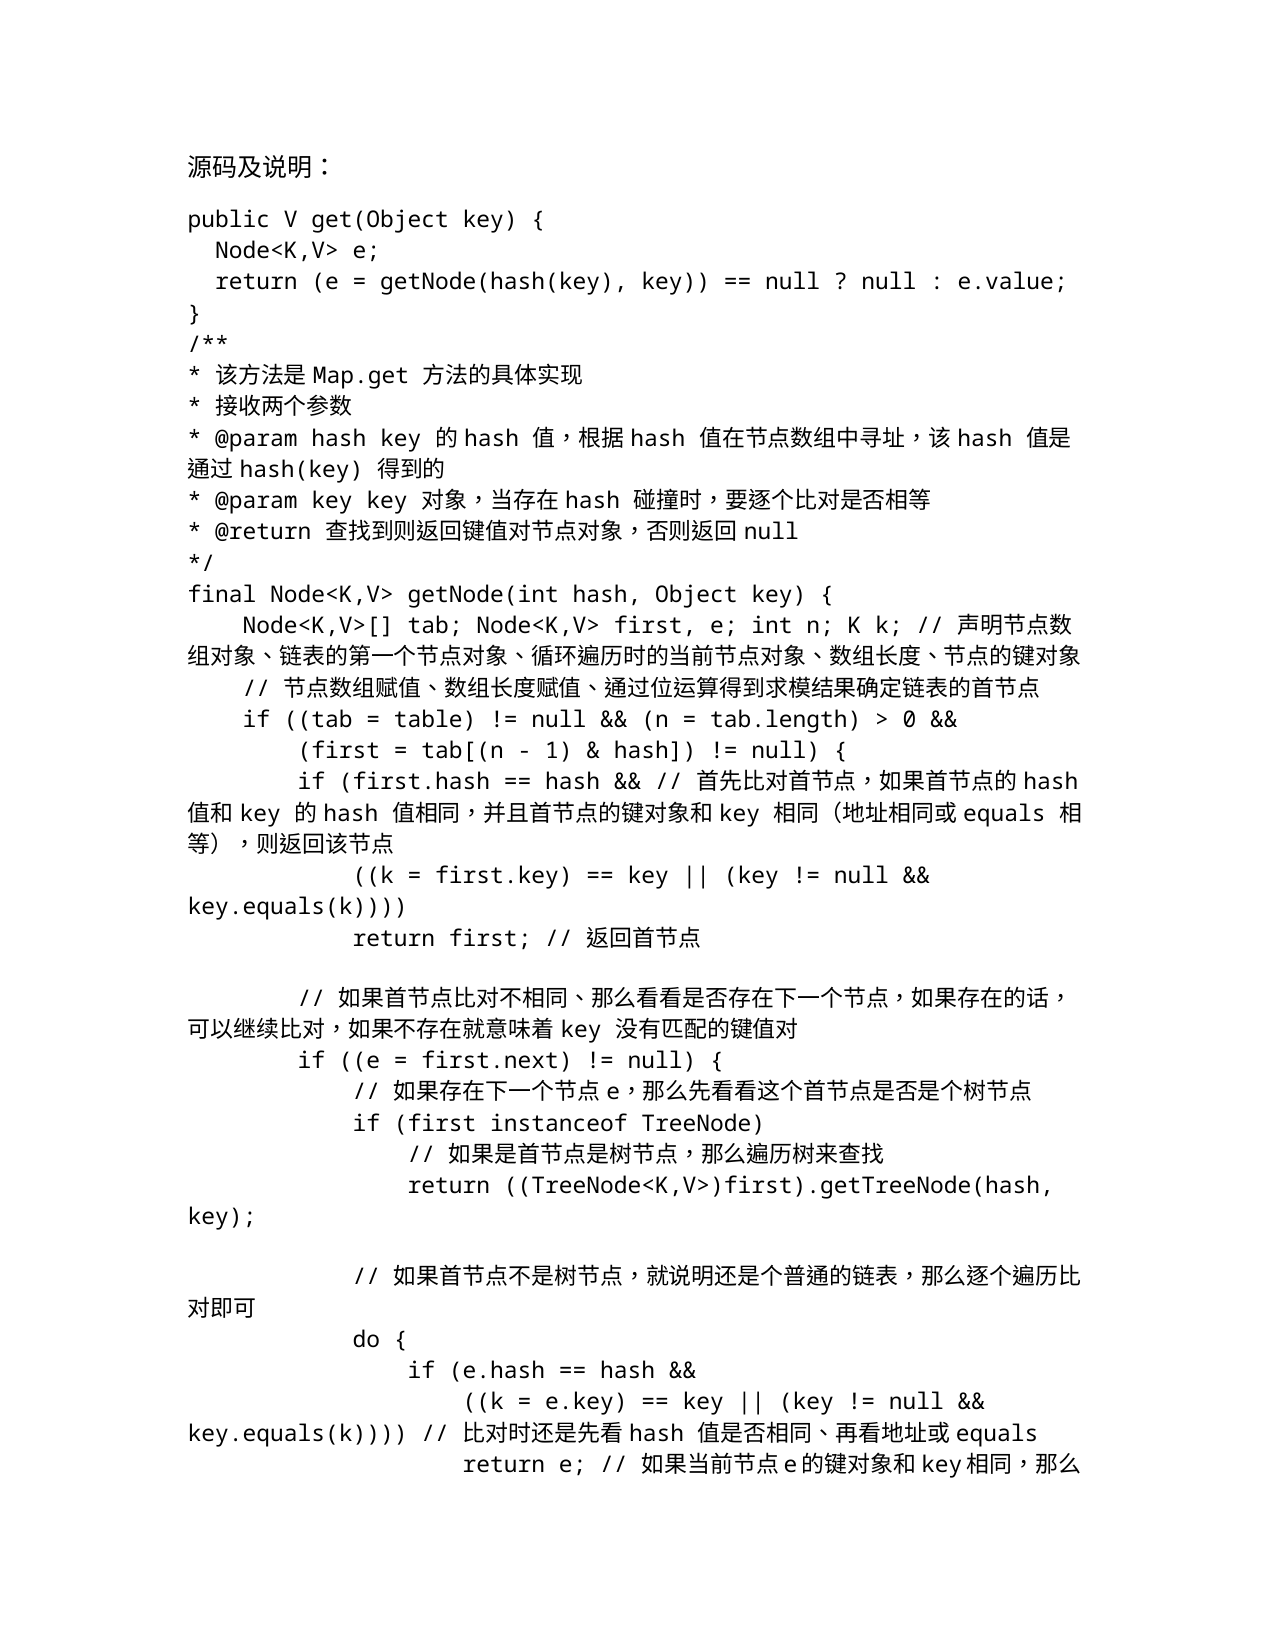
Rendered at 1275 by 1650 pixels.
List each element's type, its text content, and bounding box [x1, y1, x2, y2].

text 源码及说明： [187, 150, 1087, 184]
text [187, 203, 1087, 1479]
